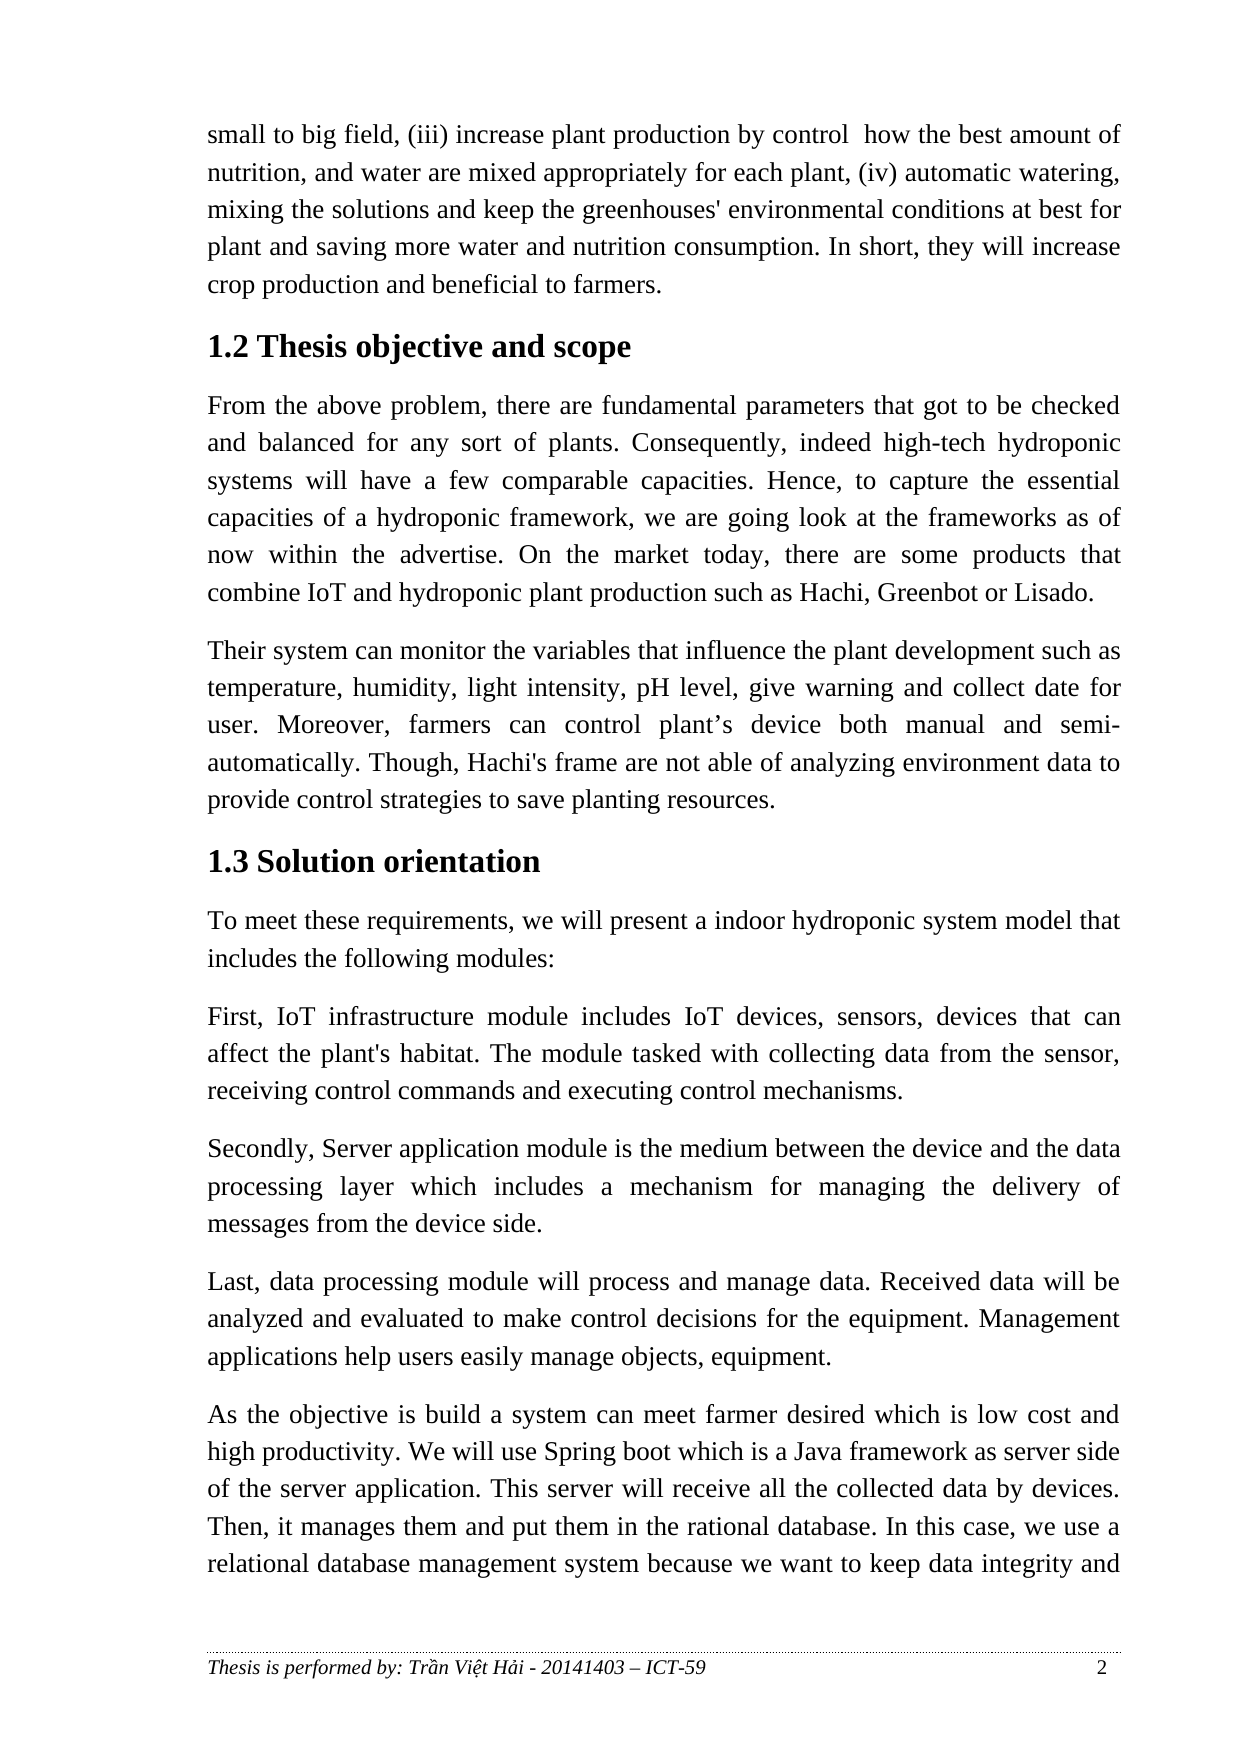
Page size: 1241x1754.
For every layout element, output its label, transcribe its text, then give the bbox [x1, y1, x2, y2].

text From the above problem, there are fundamental parameters that got to be checked and balanced for any sort of plants. Consequently, indeed high-tech hydroponic systems will have a few comparable capacities. Hence, to capture the essential capacities of a hydroponic framework, we are going look at the frameworks as of now within the advertise. On the market today, there are some products that combine IoT and hydroponic plant production such as Hachi, Greenbot or Lisado. [207, 389, 1122, 607]
text First, IoT infrastructure module includes IoT devices, sensors, devices that can affect the plant's habitat. The module tasked with collecting data from the sensor, receiving control commands and executing control mechanisms. [207, 1000, 1122, 1106]
text Their system can monitor the variables that influence the plant development such as temperature, humidity, light intensity, pH level, give warning and collect date for user. Moreover, farmers can control plant’s device both manual and semi-automatically. Though, Hachi's frame are not able of analyzing environment data to provide control strategies to save planting resources. [207, 634, 1122, 814]
subtitle Thesis objective and scope [207, 326, 1122, 364]
text Secondly, Server application module is the medium between the device and the data processing layer which includes a mechanism for managing the delivery of messages from the device side. [207, 1132, 1122, 1238]
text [207, 1398, 1122, 1578]
text Last, data processing module will process and manage data. Received data will be analyzed and evaluated to make control decisions for the equipment. Management applications help users easily manage objects, equipment. [207, 1265, 1122, 1371]
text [207, 118, 1122, 299]
subtitle Solution orientation [207, 841, 1122, 879]
text To meet these requirements, we will present a indoor hydroponic system model that includes the following modules: [207, 904, 1122, 973]
